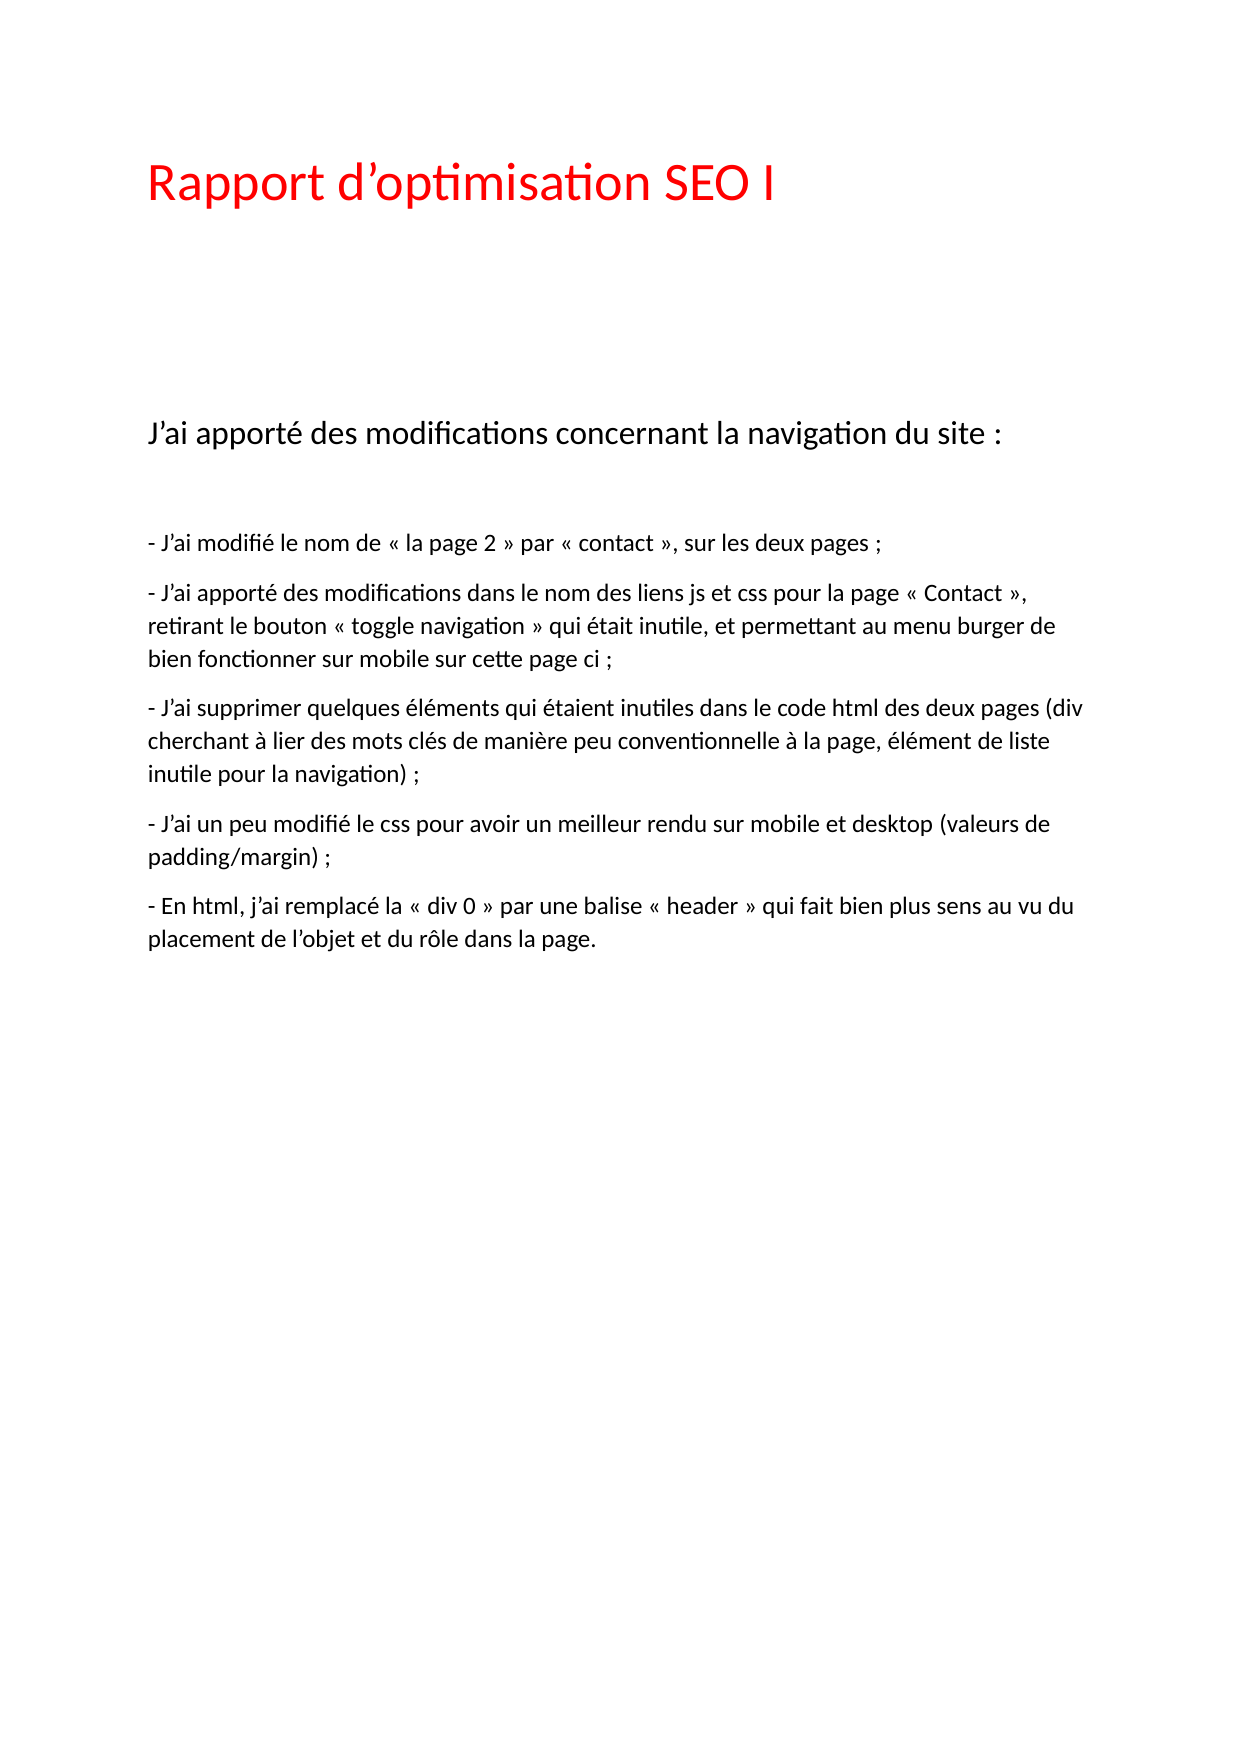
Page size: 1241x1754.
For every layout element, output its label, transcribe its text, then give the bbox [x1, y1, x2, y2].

text - J’ai modifié le nom de « la page 2 » par « contact », sur les deux pages ; [148, 527, 1093, 558]
text Rapport d’optimisation SEO I [148, 148, 1093, 214]
text - J’ai supprimer quelques éléments qui étaient inutiles dans le code html des deux pages (div cherchant à lier des mots clés de manière peu conventionnelle à la page, élément de liste inutile pour la navigation) ; [148, 692, 1093, 789]
text J’ai apporté des modifications concernant la navigation du site : [148, 412, 1093, 452]
text - J’ai un peu modifié le css pour avoir un meilleur rendu sur mobile et desktop (valeurs de padding/margin) ; [148, 808, 1093, 871]
text - En html, j’ai remplacé la « div 0 » par une balise « header » qui fait bien plus sens au vu du placement de l’objet et du rôle dans la page. [148, 890, 1093, 954]
text - J’ai apporté des modifications dans le nom des liens js et css pour la page « Contact », retirant le bouton « toggle navigation » qui était inutile, et permettant au menu burger de bien fonctionner sur mobile sur cette page ci ; [148, 577, 1093, 673]
